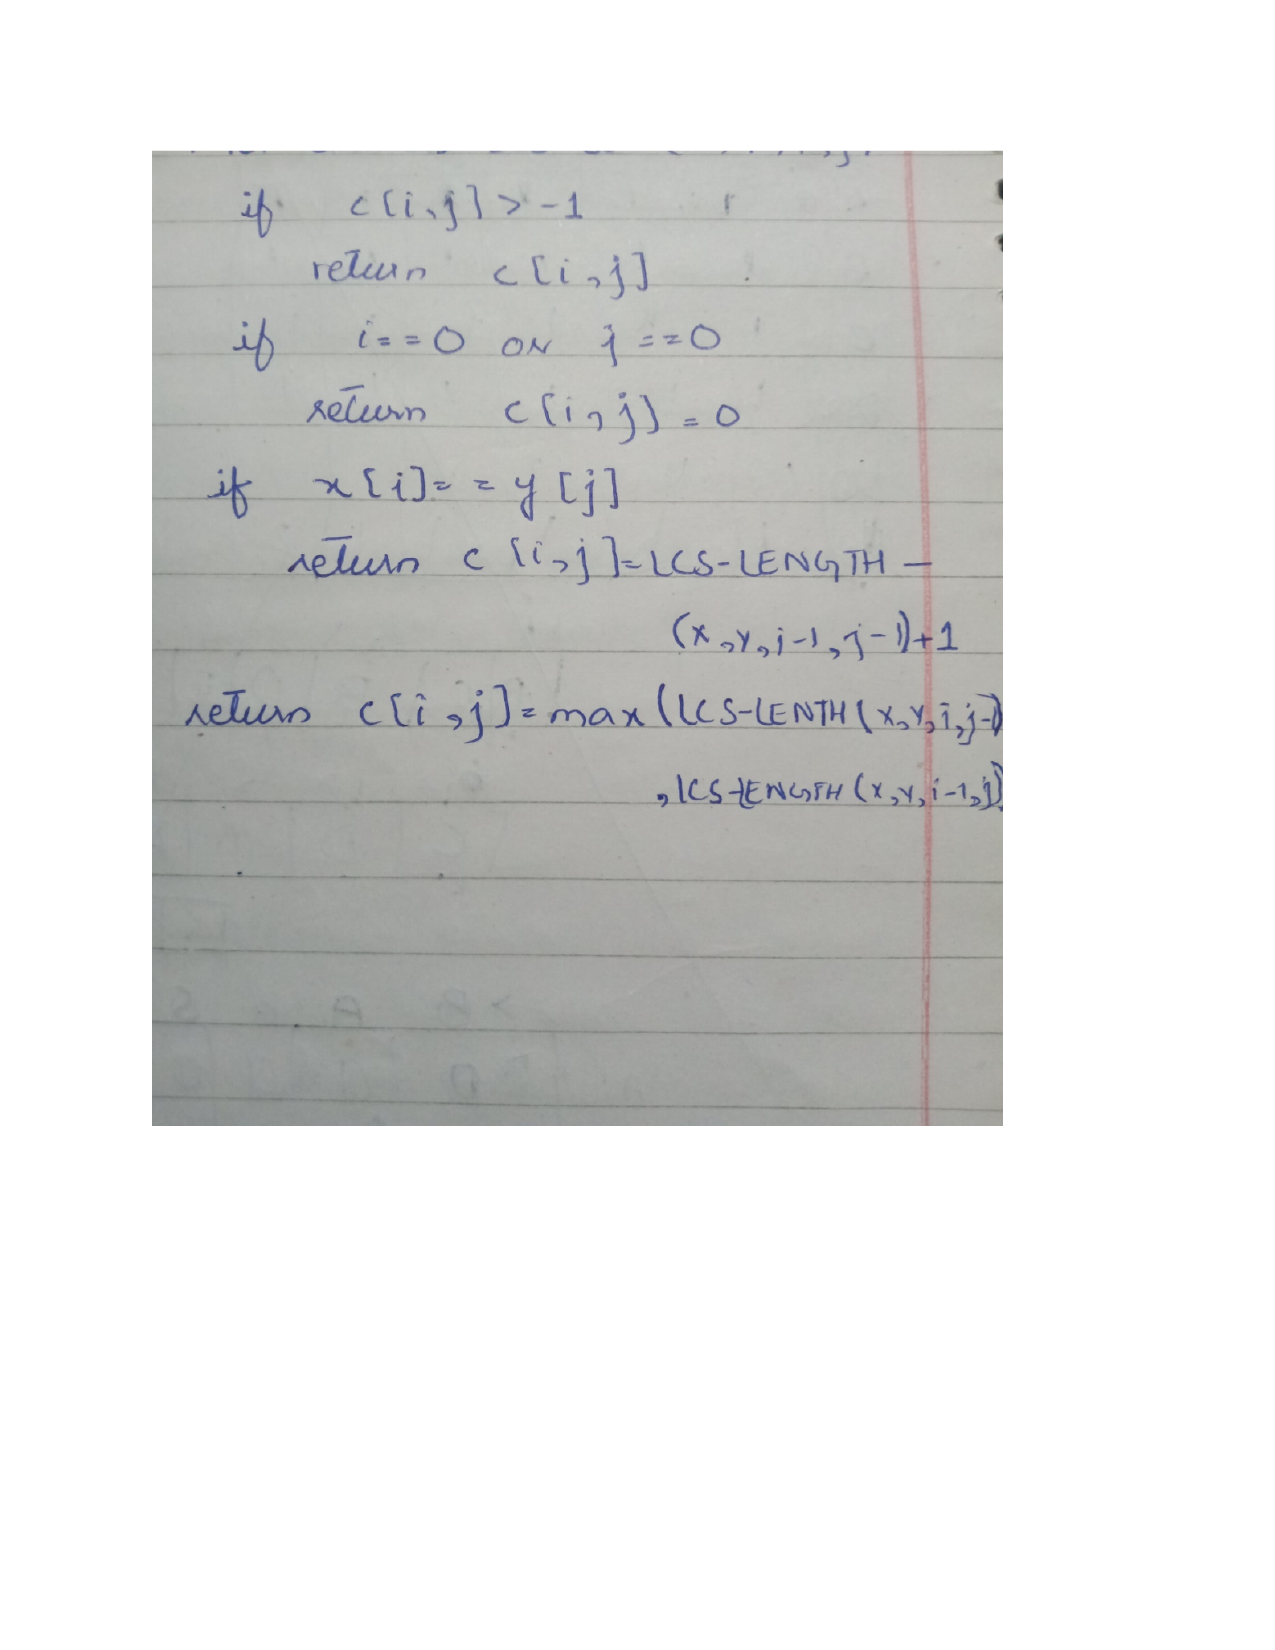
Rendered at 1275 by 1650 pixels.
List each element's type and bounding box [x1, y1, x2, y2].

picture [152, 151, 1003, 1125]
